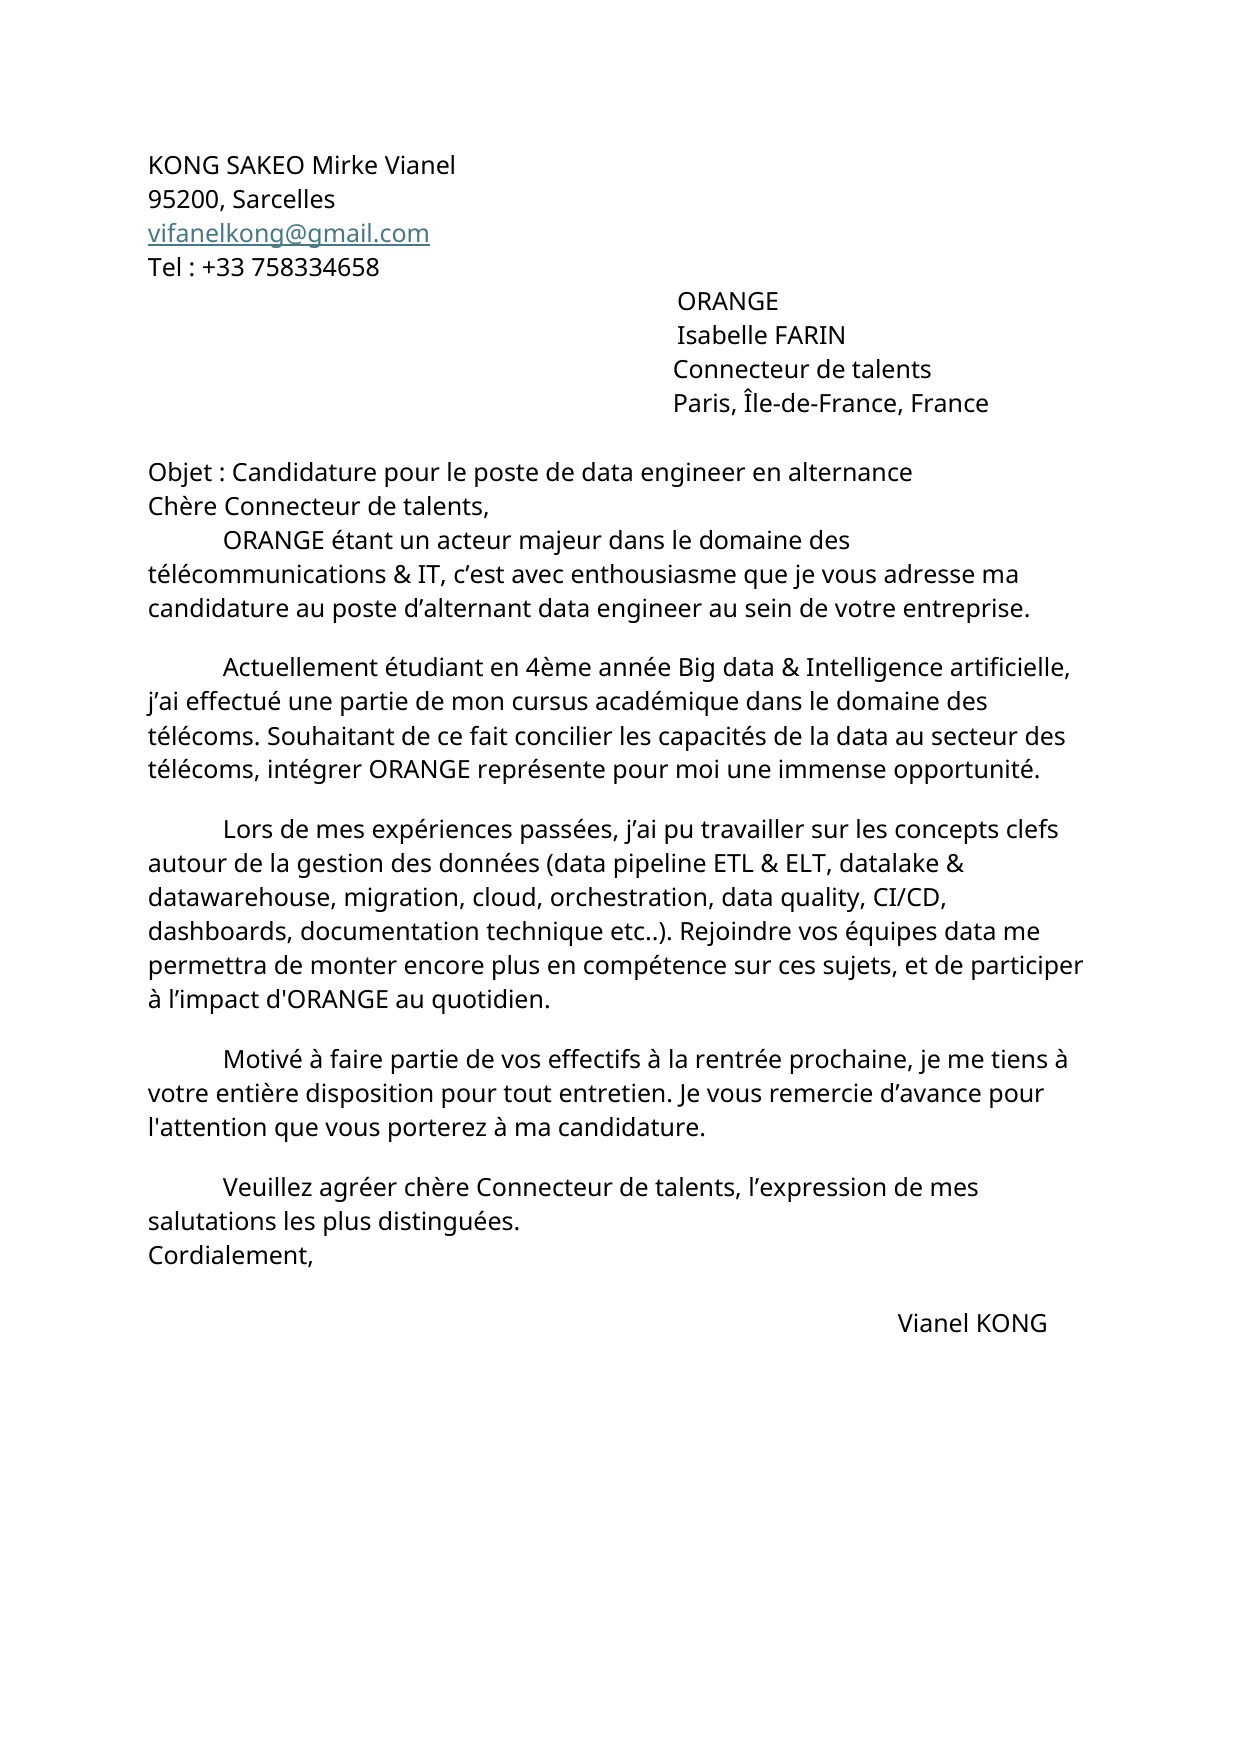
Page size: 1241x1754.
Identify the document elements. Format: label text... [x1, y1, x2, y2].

text Lors de mes expériences passées, j’ai pu travailler sur les concepts clefs autour de la gestion des données (data pipeline ETL & ELT, datalake & datawarehouse, migration, cloud, orchestration, data quality, CI/CD, dashboards, documentation technique etc..). Rejoindre vos équipes data me permettra de monter encore plus en compétence sur ces sujets, et de participer à l’impact d'ORANGE au quotidien. [148, 812, 1093, 1016]
text 95200, Sarcelles [148, 182, 1093, 216]
text Vianel KONG [823, 1306, 1093, 1340]
text ORANGE étant un acteur majeur dans le domaine des télécommunications & IT, c’est avec enthousiasme que je vous adresse ma candidature au poste d’alternant data engineer au sein de votre entreprise. [148, 522, 1093, 624]
text Veuillez agréer chère Connecteur de talents, l’expression de mes salutations les plus distinguées. [148, 1169, 1093, 1237]
text Tel : +33 758334658 [148, 250, 1093, 284]
text Isabelle FARIN [148, 318, 1093, 352]
text Connecteur de talents [664, 352, 1093, 386]
text vifanelkong@gmail.com [148, 216, 1093, 250]
text Objet : Candidature pour le poste de data engineer en alternance [148, 454, 1093, 488]
text ORANGE [148, 284, 1093, 318]
text Actuellement étudiant en 4ème année Big data & Intelligence artificielle, j’ai effectué une partie de mon cursus académique dans le domaine des télécoms. Souhaitant de ce fait concilier les capacités de la data au secteur des télécoms, intégrer ORANGE représente pour moi une immense opportunité. [148, 650, 1093, 786]
text Paris, Île-de-France, France [673, 386, 1093, 420]
text KONG SAKEO Mirke Vianel [148, 148, 1093, 182]
text Motivé à faire partie de vos effectifs à la rentrée prochaine, je me tiens à votre entière disposition pour tout entretien. Je vous remercie d’avance pour l'attention que vous porterez à ma candidature. [148, 1042, 1093, 1144]
text Cordialement, [148, 1237, 1093, 1272]
text Chère Connecteur de talents, [148, 488, 1093, 522]
